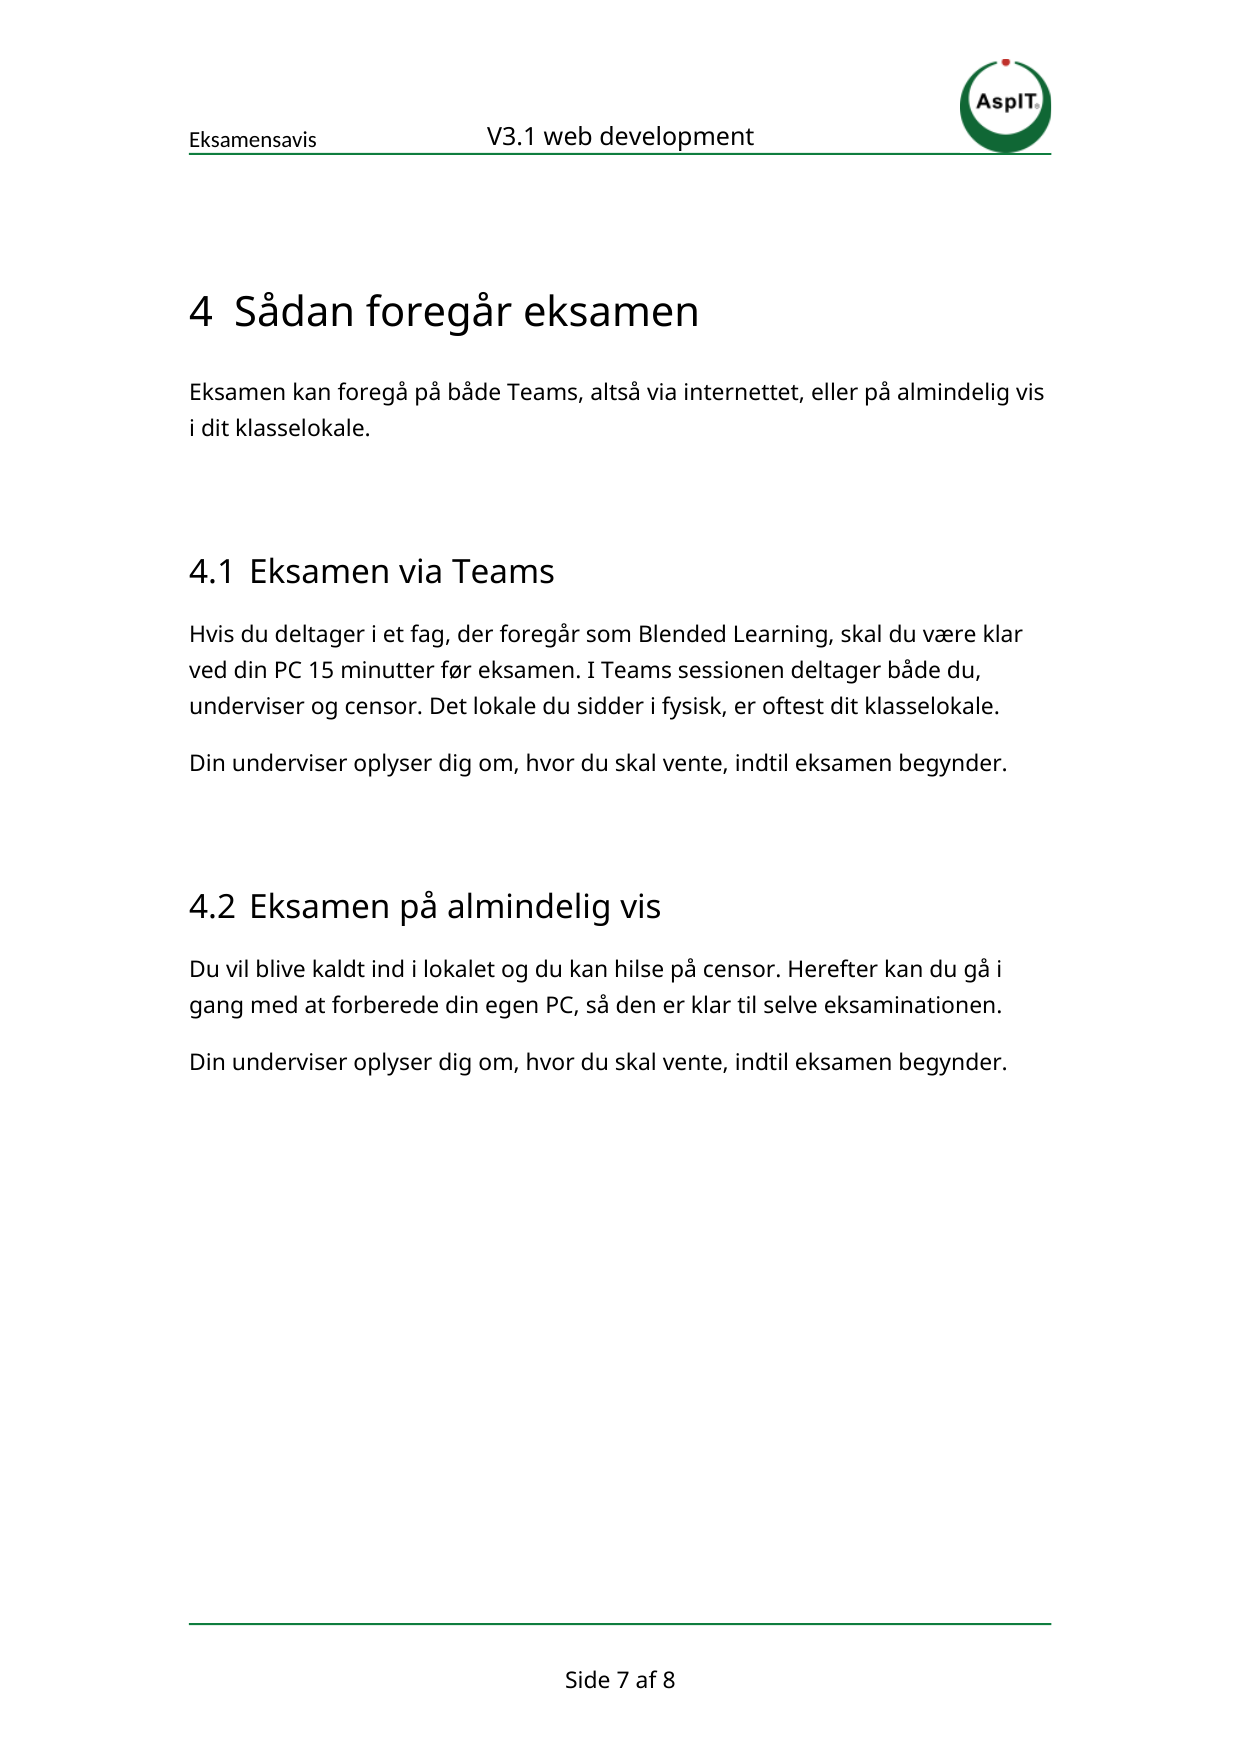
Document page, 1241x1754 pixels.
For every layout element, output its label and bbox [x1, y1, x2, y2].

picture [960, 59, 1052, 153]
